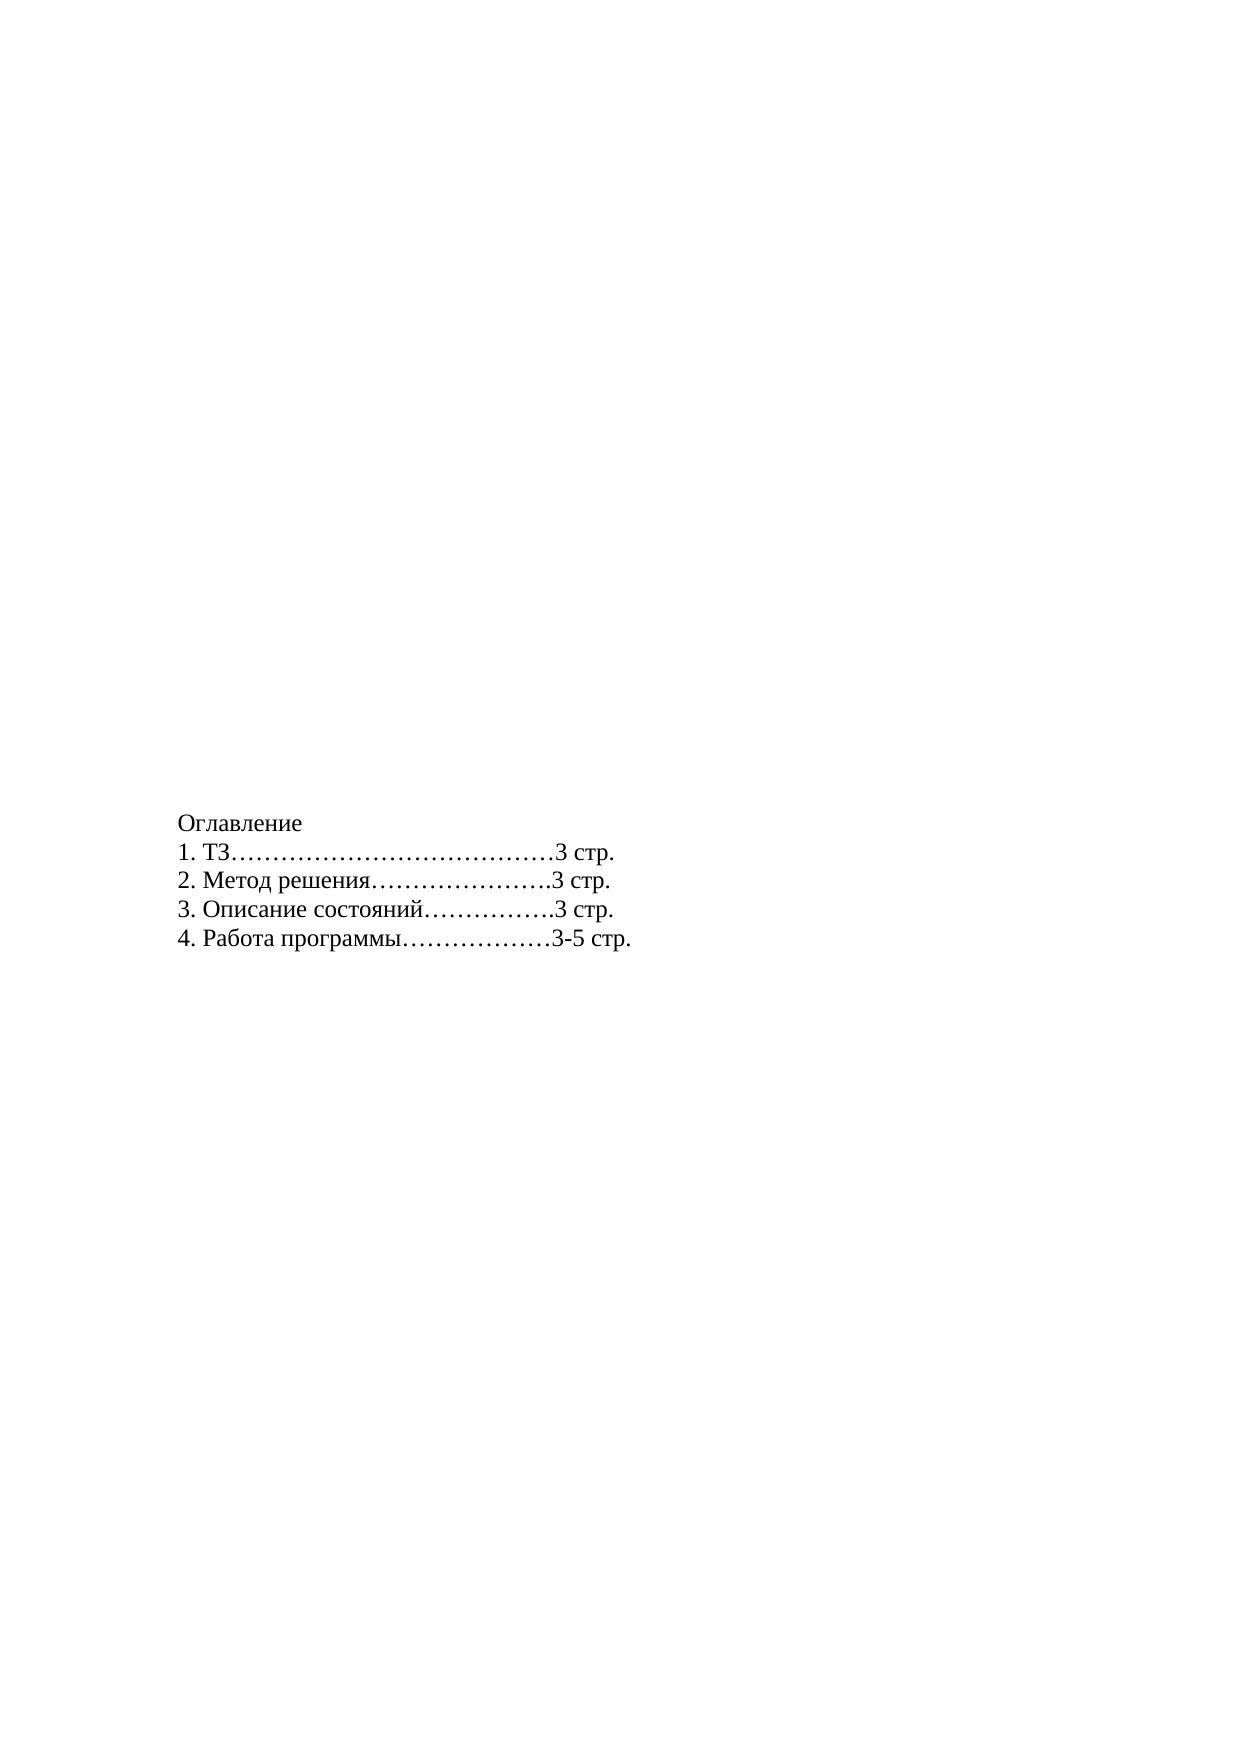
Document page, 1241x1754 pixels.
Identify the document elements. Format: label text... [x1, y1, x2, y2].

text Оглавление [177, 808, 1152, 837]
text 1. ТЗ…………………………………3 стр. [177, 837, 1152, 866]
text 2. Метод решения………………….3 стр. [177, 866, 1152, 894]
text 3. Описание состояний…………….3 стр. [177, 894, 1152, 923]
text 4. Работа программы………………3-5 стр. [177, 923, 1152, 952]
